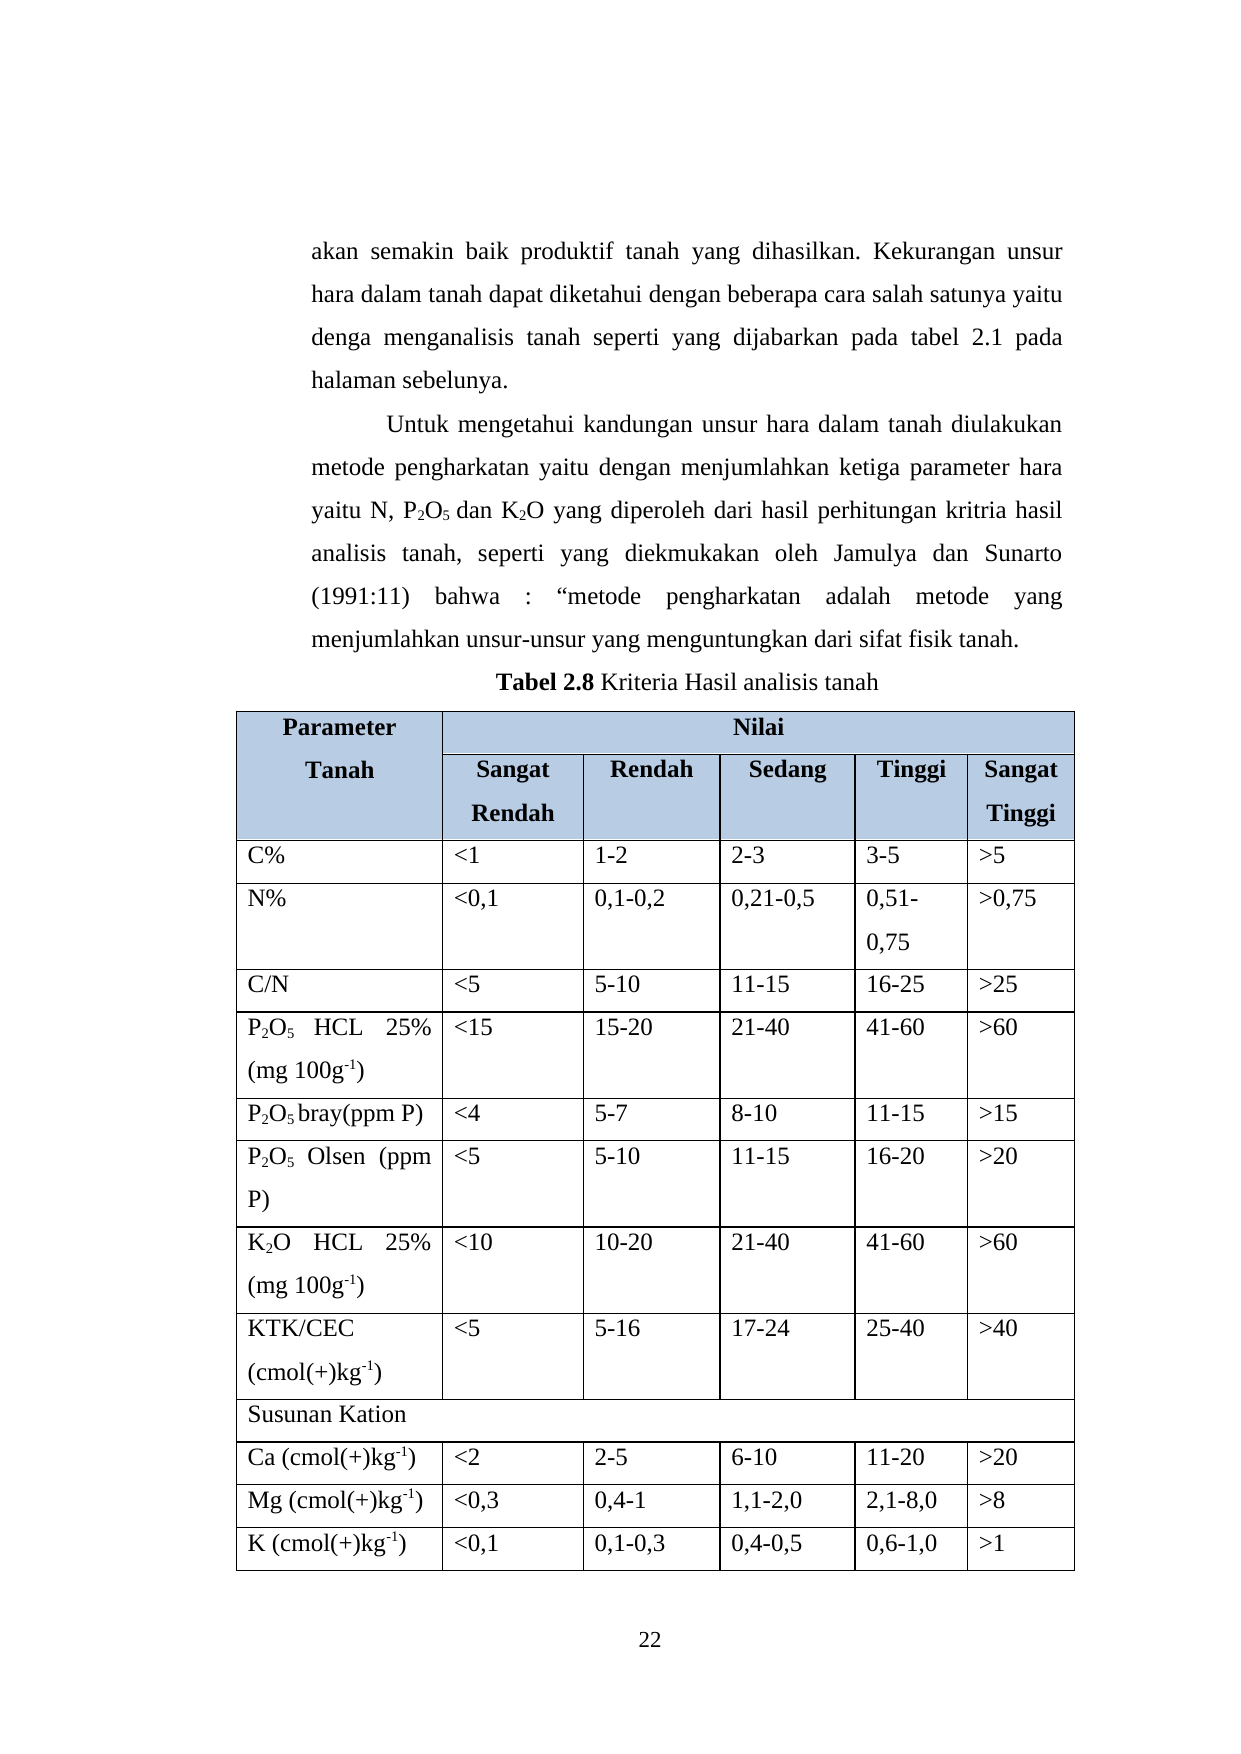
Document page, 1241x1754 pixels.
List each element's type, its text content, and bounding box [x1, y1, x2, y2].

table_cell 11-20 [856, 1443, 967, 1484]
table_cell <5 [443, 1141, 583, 1226]
table_cell 15-20 [584, 1013, 719, 1097]
table_cell 11-15 [721, 970, 854, 1011]
table_cell <2 [443, 1443, 583, 1484]
table_cell 41-60 [856, 1228, 967, 1312]
table_cell >8 [968, 1485, 1074, 1527]
table_cell >1 [968, 1528, 1074, 1570]
table_cell 0,1-0,2 [584, 884, 719, 968]
table_header Parameter Tanah [237, 712, 442, 839]
table_cell 2-5 [584, 1443, 719, 1484]
table_cell K (cmol(+)kg-1) [237, 1528, 442, 1570]
table_cell >60 [968, 1228, 1074, 1312]
table_cell 16-20 [856, 1141, 967, 1226]
table_cell 8-10 [721, 1099, 854, 1140]
table_cell 5-10 [584, 1141, 719, 1226]
table_cell >60 [968, 1013, 1074, 1097]
table_cell Sangat Rendah [443, 755, 583, 839]
table_cell >40 [968, 1314, 1074, 1398]
table_cell 1,1-2,0 [721, 1485, 854, 1527]
table_cell 0,1-0,3 [584, 1528, 719, 1570]
text Tabel 2.8 Kriteria Hasil analisis tanah [311, 667, 1063, 696]
table_cell 11-15 [856, 1099, 967, 1140]
table_cell 21-40 [721, 1228, 854, 1312]
table_cell 5-10 [584, 970, 719, 1011]
table_cell N% [237, 884, 442, 968]
table_cell <10 [443, 1228, 583, 1312]
table_cell 0,51-0,75 [856, 884, 967, 968]
table_cell >25 [968, 970, 1074, 1011]
table_cell <0,1 [443, 884, 583, 968]
table_cell 11-15 [721, 1141, 854, 1226]
table_header Nilai [443, 712, 1074, 753]
table_cell 21-40 [721, 1013, 854, 1097]
table_cell <15 [443, 1013, 583, 1097]
table_cell 10-20 [584, 1228, 719, 1312]
table_cell P2O5 Olsen (ppm P) [237, 1141, 442, 1226]
table_cell 3-5 [856, 841, 967, 882]
table_cell P2O5 HCL 25% (mg 100g-1) [237, 1013, 442, 1097]
table_cell >15 [968, 1099, 1074, 1140]
table_cell >20 [968, 1141, 1074, 1226]
table_cell Ca (cmol(+)kg-1) [237, 1443, 442, 1484]
table_cell >20 [968, 1443, 1074, 1484]
table_cell 0,21-0,5 [721, 884, 854, 968]
table_cell 5-7 [584, 1099, 719, 1140]
table_cell P2O5 bray(ppm P) [237, 1099, 442, 1140]
text Untuk mengetahui kandungan unsur hara dalam tanah diulakukan metode pengharkatan yaitu dengan menjumlahkan ketiga parameter hara yaitu N, P2O5 dan K2O yang diperoleh dari hasil perhitungan kritria hasil analisis tanah, seperti yang diekmukakan oleh Jamulya dan Sunarto (1991:11) bahwa : “metode pengharkatan adalah metode yang menjumlahkan unsur-unsur yang menguntungkan dari sifat fisik tanah. [311, 409, 1063, 653]
table_cell 16-25 [856, 970, 967, 1011]
table_cell <1 [443, 841, 583, 882]
table_cell 0,4-0,5 [721, 1528, 854, 1570]
table_cell KTK/CEC (cmol(+)kg-1) [237, 1314, 442, 1398]
table_cell 1-2 [584, 841, 719, 882]
table_cell K2O HCL 25% (mg 100g-1) [237, 1228, 442, 1312]
table_cell 41-60 [856, 1013, 967, 1097]
table_cell C% [237, 841, 442, 882]
table_cell Sangat Tinggi [968, 755, 1074, 839]
table_cell 17-24 [721, 1314, 854, 1398]
table_cell 0,4-1 [584, 1485, 719, 1527]
table_cell 25-40 [856, 1314, 967, 1398]
table_cell Tinggi [856, 755, 967, 839]
table_cell >0,75 [968, 884, 1074, 968]
table_cell 2,1-8,0 [856, 1485, 967, 1527]
table_cell >5 [968, 841, 1074, 882]
table_cell 0,6-1,0 [856, 1528, 967, 1570]
table_cell C/N [237, 970, 442, 1011]
table_cell 5-16 [584, 1314, 719, 1398]
table_cell <0,3 [443, 1485, 583, 1527]
table_cell 6-10 [721, 1443, 854, 1484]
table_cell <4 [443, 1099, 583, 1140]
table_cell <5 [443, 1314, 583, 1398]
table_cell 2-3 [721, 841, 854, 882]
table_cell <0,1 [443, 1528, 583, 1570]
table_cell Rendah [584, 755, 719, 839]
table_cell Sedang [721, 755, 854, 839]
table_cell Susunan Kation [237, 1400, 1074, 1441]
table_cell Mg (cmol(+)kg-1) [237, 1485, 442, 1527]
table_cell <5 [443, 970, 583, 1011]
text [311, 236, 1063, 394]
